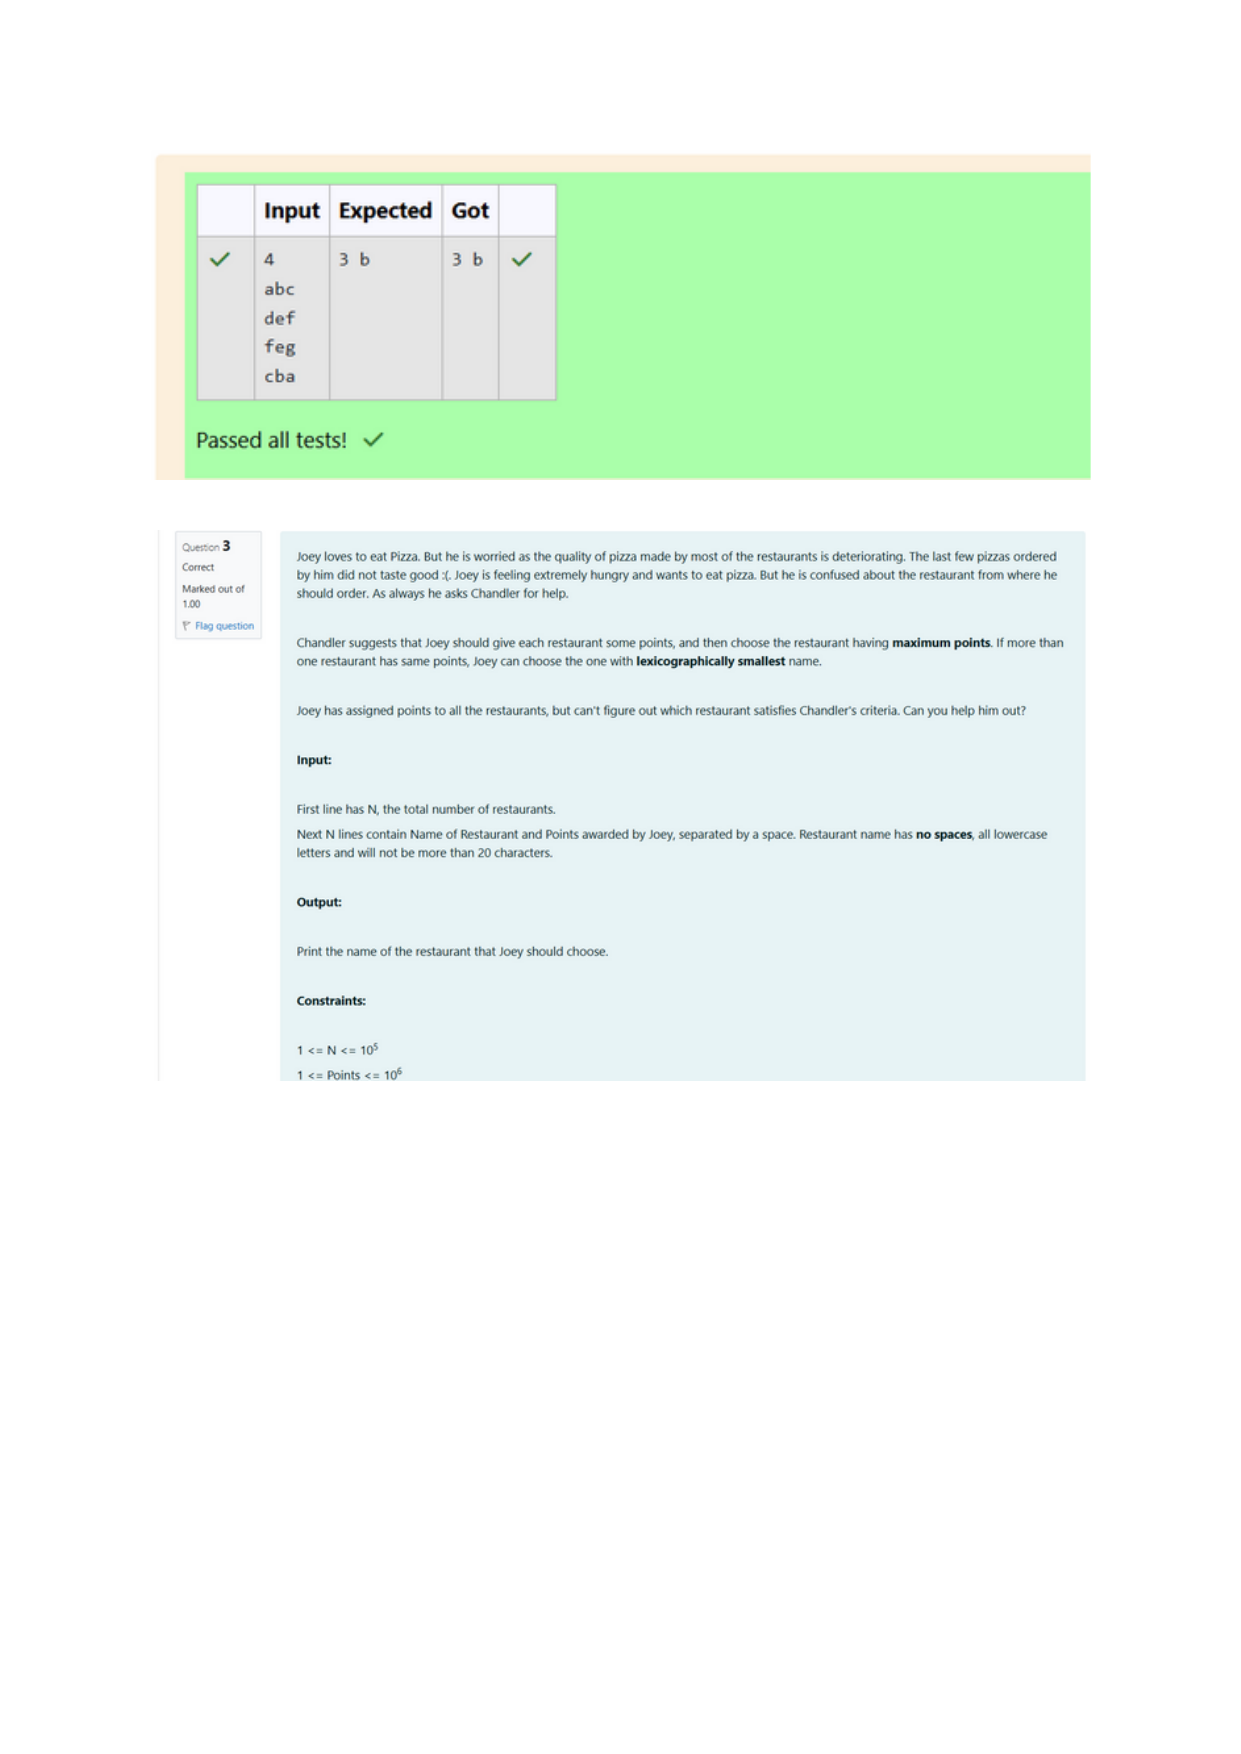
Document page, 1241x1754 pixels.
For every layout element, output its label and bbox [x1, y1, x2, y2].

picture [150, 150, 1091, 480]
picture [150, 530, 1091, 1081]
